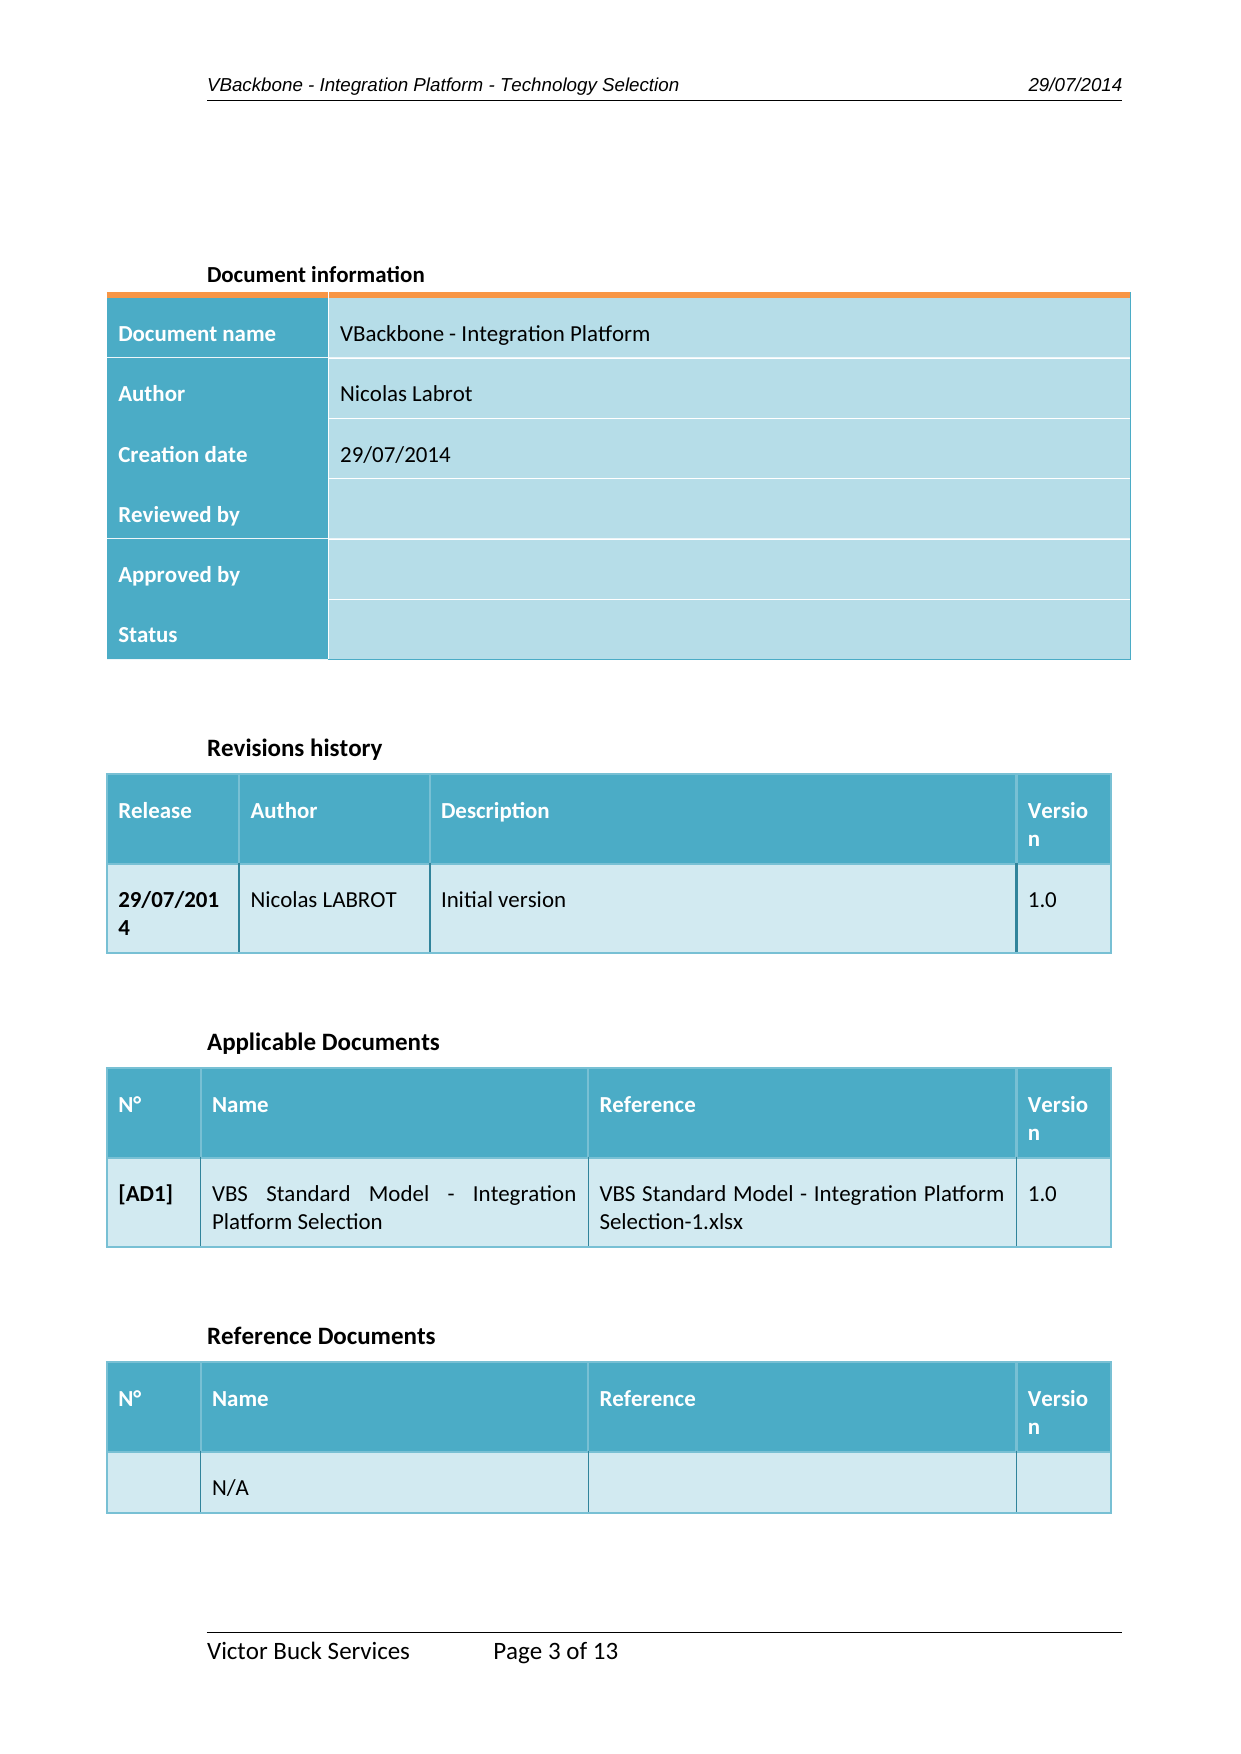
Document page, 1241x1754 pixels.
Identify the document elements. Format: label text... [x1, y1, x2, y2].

table_cell [329, 540, 1130, 599]
table_cell Nicolas LABROT [240, 865, 429, 952]
table_header N° [108, 1069, 200, 1157]
table_header Version [1018, 1069, 1110, 1157]
table_cell Creation date [107, 418, 328, 478]
table_cell Status [107, 599, 328, 659]
table_header Version [1018, 1363, 1110, 1451]
table_cell Approved by [107, 539, 328, 599]
table_cell VBS Standard Model - Integration Platform Selection [201, 1159, 588, 1246]
table_cell [1017, 1453, 1110, 1512]
text Revisions history [207, 732, 1122, 763]
table_cell [329, 600, 1130, 659]
table_header Version [1018, 775, 1110, 863]
table_header Document information [107, 239, 1131, 292]
table_cell Document name [107, 298, 328, 357]
table_header N° [108, 1363, 200, 1451]
table_cell [329, 479, 1130, 538]
text Applicable Documents [207, 1026, 1122, 1057]
table_header Name [202, 1069, 587, 1157]
table_cell N/A [201, 1453, 588, 1512]
table_header Reference [589, 1069, 1015, 1157]
table_cell Reviewed by [107, 478, 328, 538]
table_cell 29/07/2014 [108, 865, 238, 952]
table_cell [329, 359, 1130, 418]
table_cell [108, 1453, 200, 1512]
text Reference Documents [207, 1320, 1122, 1351]
table_cell Initial version [431, 865, 1015, 952]
table_cell VBackbone - Integration Platform [329, 298, 1130, 357]
table_cell Author [107, 358, 328, 418]
table_cell 1.0 [1017, 1159, 1110, 1246]
table_header Author [240, 775, 429, 863]
table_cell [AD1] [108, 1159, 200, 1246]
table_header Name [202, 1363, 587, 1451]
table_header Description [431, 775, 1015, 863]
table_cell 1.0 [1018, 865, 1110, 952]
table_cell [329, 419, 1130, 478]
table_header Reference [589, 1363, 1015, 1451]
table_cell [589, 1453, 1016, 1512]
table_cell VBS Standard Model - Integration Platform Selection-1.xlsx [589, 1159, 1016, 1246]
table_header Release [108, 775, 238, 863]
